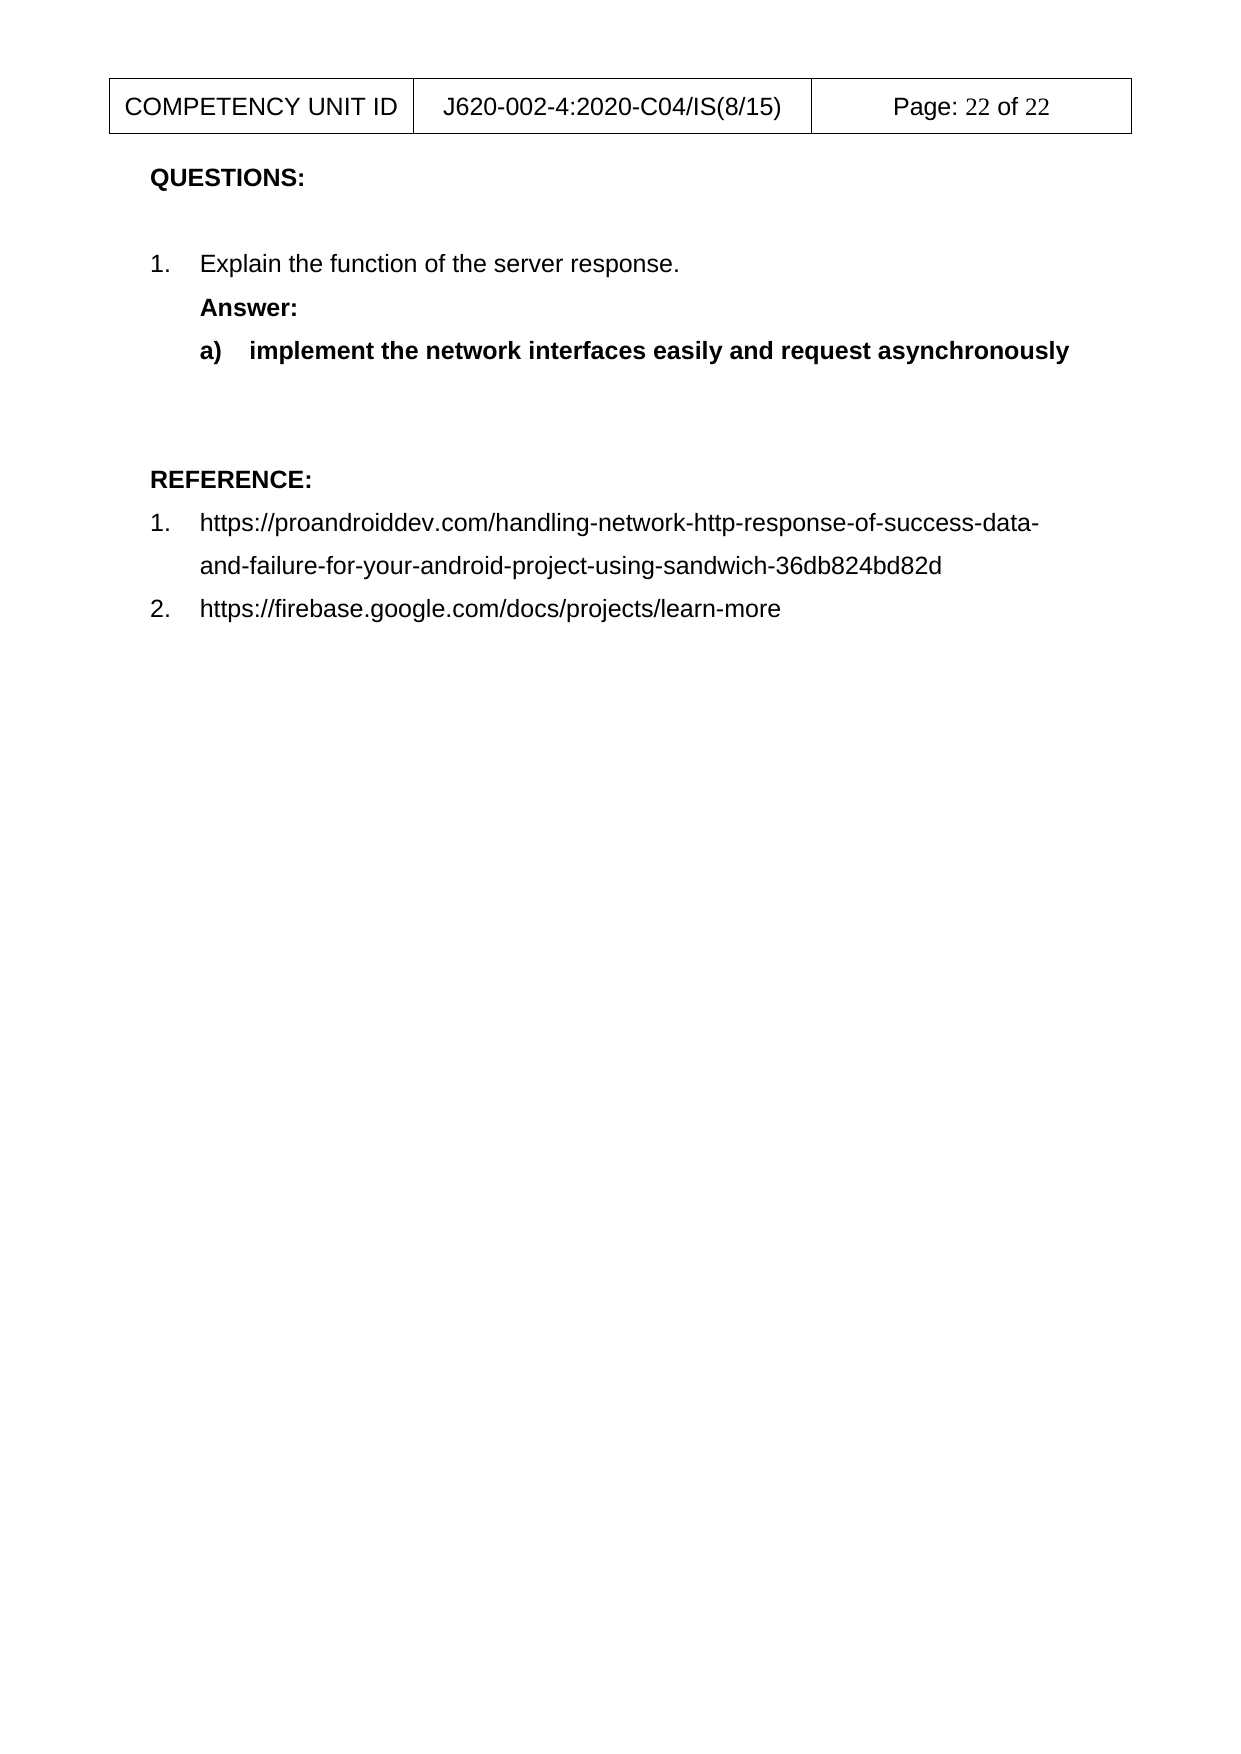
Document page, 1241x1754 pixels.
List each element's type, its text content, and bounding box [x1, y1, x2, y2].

list implement the network interfaces easily and request asynchronously [199, 336, 1090, 364]
text QUESTIONS: [150, 163, 1090, 192]
text Answer: [199, 292, 1090, 321]
text REFERENCE: [150, 465, 1090, 494]
list https://firebase.google.com/docs/projects/learn-more [150, 594, 1090, 623]
list Explain the function of the server response. [150, 249, 1090, 278]
list https://proandroiddev.com/handling-network-http-response-of-success-data-and-failure-for-your-android-project-using-sandwich-36db824bd82d [150, 508, 1090, 580]
